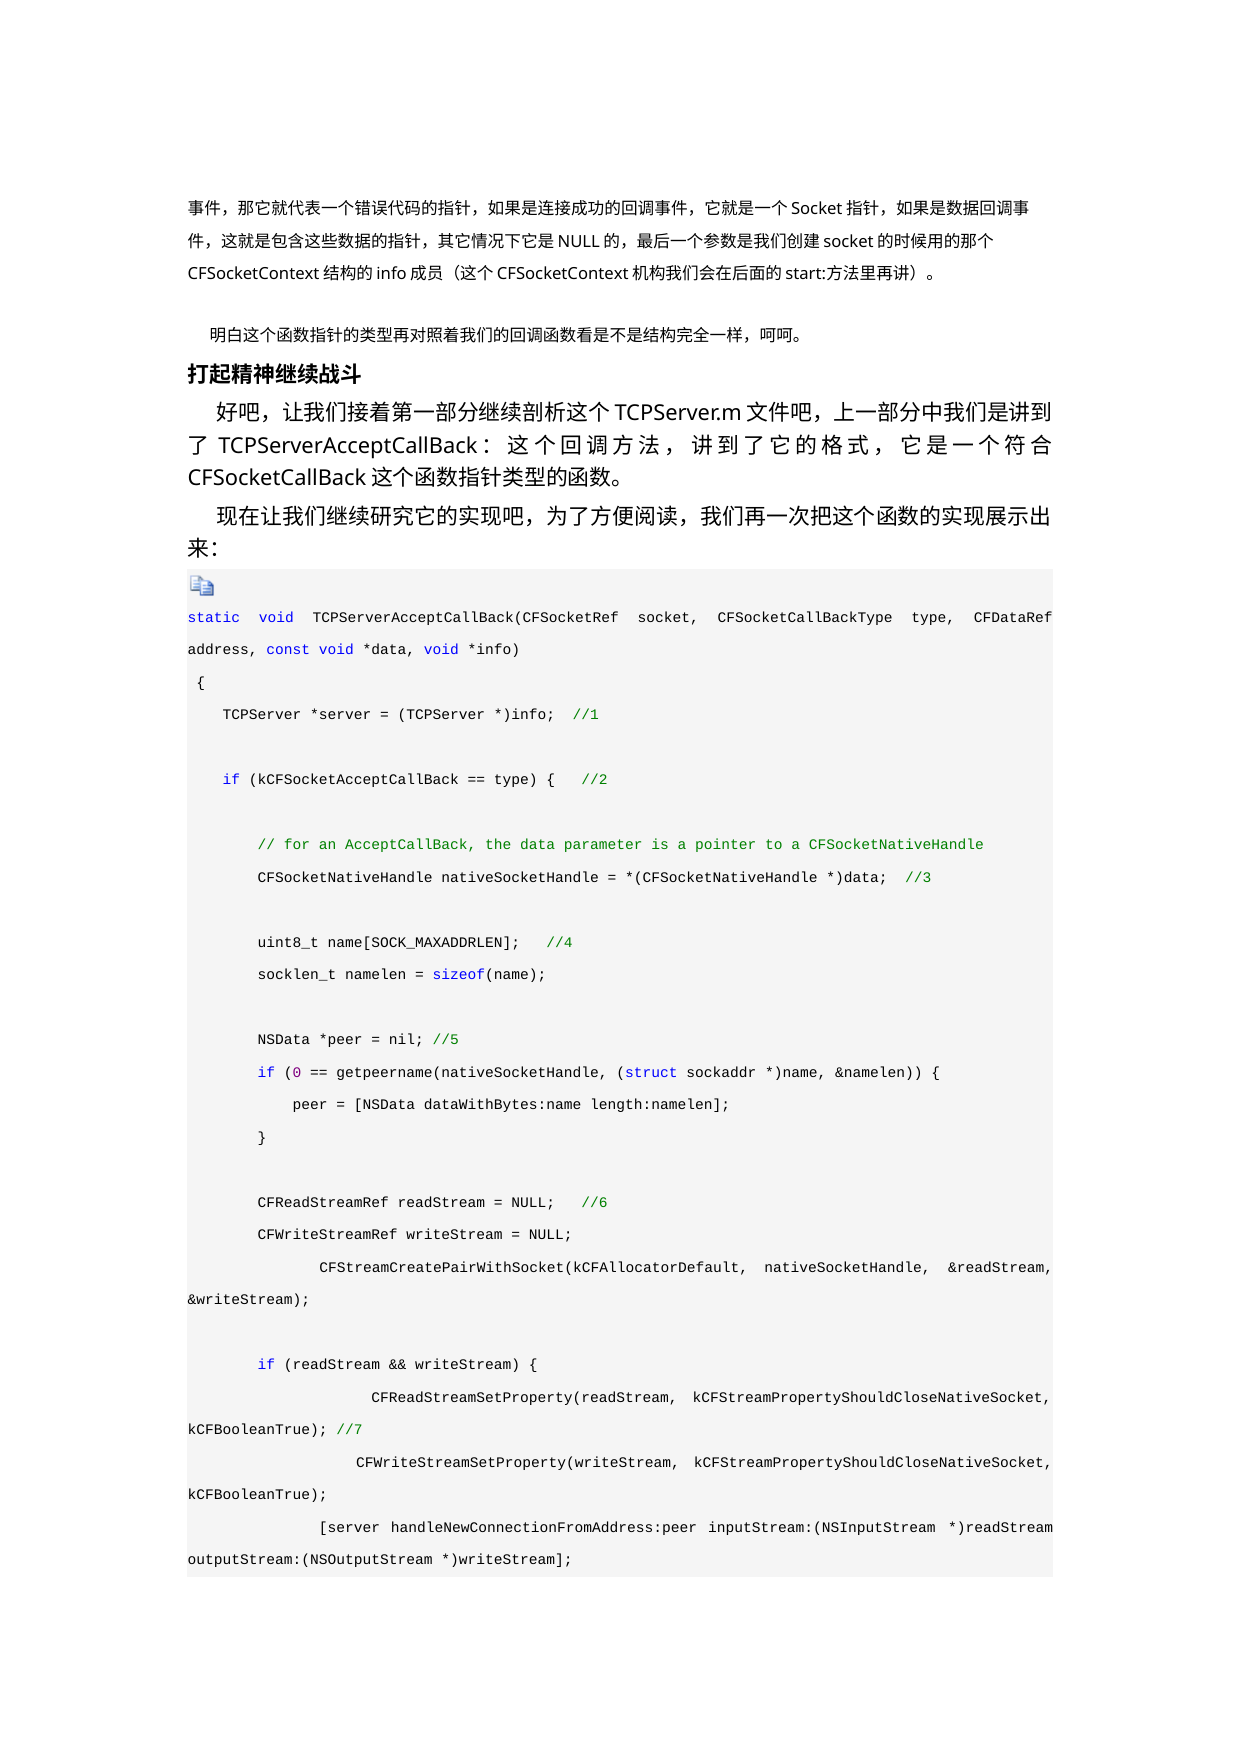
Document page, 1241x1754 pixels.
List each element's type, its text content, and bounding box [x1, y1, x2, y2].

text 好吧，让我们接着第一部分继续剖析这个TCPServer.m文件吧，上一部分中我们是讲到了TCPServerAcceptCallBack：这个回调方法，讲到了它的格式，它是一个符合CFSocketCallBack这个函数指针类型的函数。 [187, 395, 1053, 492]
text 现在让我们继续研究它的实现吧，为了方便阅读，我们再一次把这个函数的实现展示出来： [187, 498, 1053, 563]
text if (readStream && writeStream) { [187, 1349, 1053, 1382]
text static void TCPServerAcceptCallBack(CFSocketRef socket, CFSocketCallBackType type, CFDataRef address, const void *data, void *info) { [187, 602, 1053, 699]
text CFWriteStreamSetProperty(writeStream, kCFStreamPropertyShouldCloseNativeSocket, kCFBooleanTrue); [187, 1447, 1053, 1512]
text CFWriteStreamRef writeStream = NULL; [187, 1219, 1053, 1252]
text TCPServer *server = (TCPServer *)info; //1 [187, 699, 1053, 732]
text // for an AcceptCallBack, the data parameter is a pointer to a CFSocketNativeHandle [187, 829, 1053, 862]
text 打起精神继续战斗 [187, 356, 1053, 389]
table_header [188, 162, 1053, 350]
text CFStreamCreatePairWithSocket(kCFAllocatorDefault, nativeSocketHandle, &readStream, &writeStream); [187, 1252, 1053, 1317]
text if (kCFSocketAcceptCallBack == type) { //2 [187, 764, 1053, 797]
text NSData *peer = nil; //5 [187, 1024, 1053, 1057]
picture [187, 569, 219, 601]
text socklen_t namelen = sizeof(name); [187, 959, 1053, 992]
text CFReadStreamSetProperty(readStream, kCFStreamPropertyShouldCloseNativeSocket, kCFBooleanTrue); //7 [187, 1382, 1053, 1447]
text CFReadStreamRef readStream = NULL; //6 [187, 1187, 1053, 1219]
text uint8_t name[SOCK_MAXADDRLEN]; //4 [187, 927, 1053, 959]
text CFSocketNativeHandle nativeSocketHandle = *(CFSocketNativeHandle *)data; //3 [187, 862, 1053, 894]
text if (0 == getpeername(nativeSocketHandle, (struct sockaddr *)name, &namelen)) { [187, 1057, 1053, 1089]
text } [187, 1122, 1053, 1154]
text [server handleNewConnectionFromAddress:peer inputStream:(NSInputStream *)readStream outputStream:(NSOutputStream *)writeStream]; [187, 1512, 1053, 1577]
text peer = [NSData dataWithBytes:name length:namelen]; [187, 1089, 1053, 1122]
